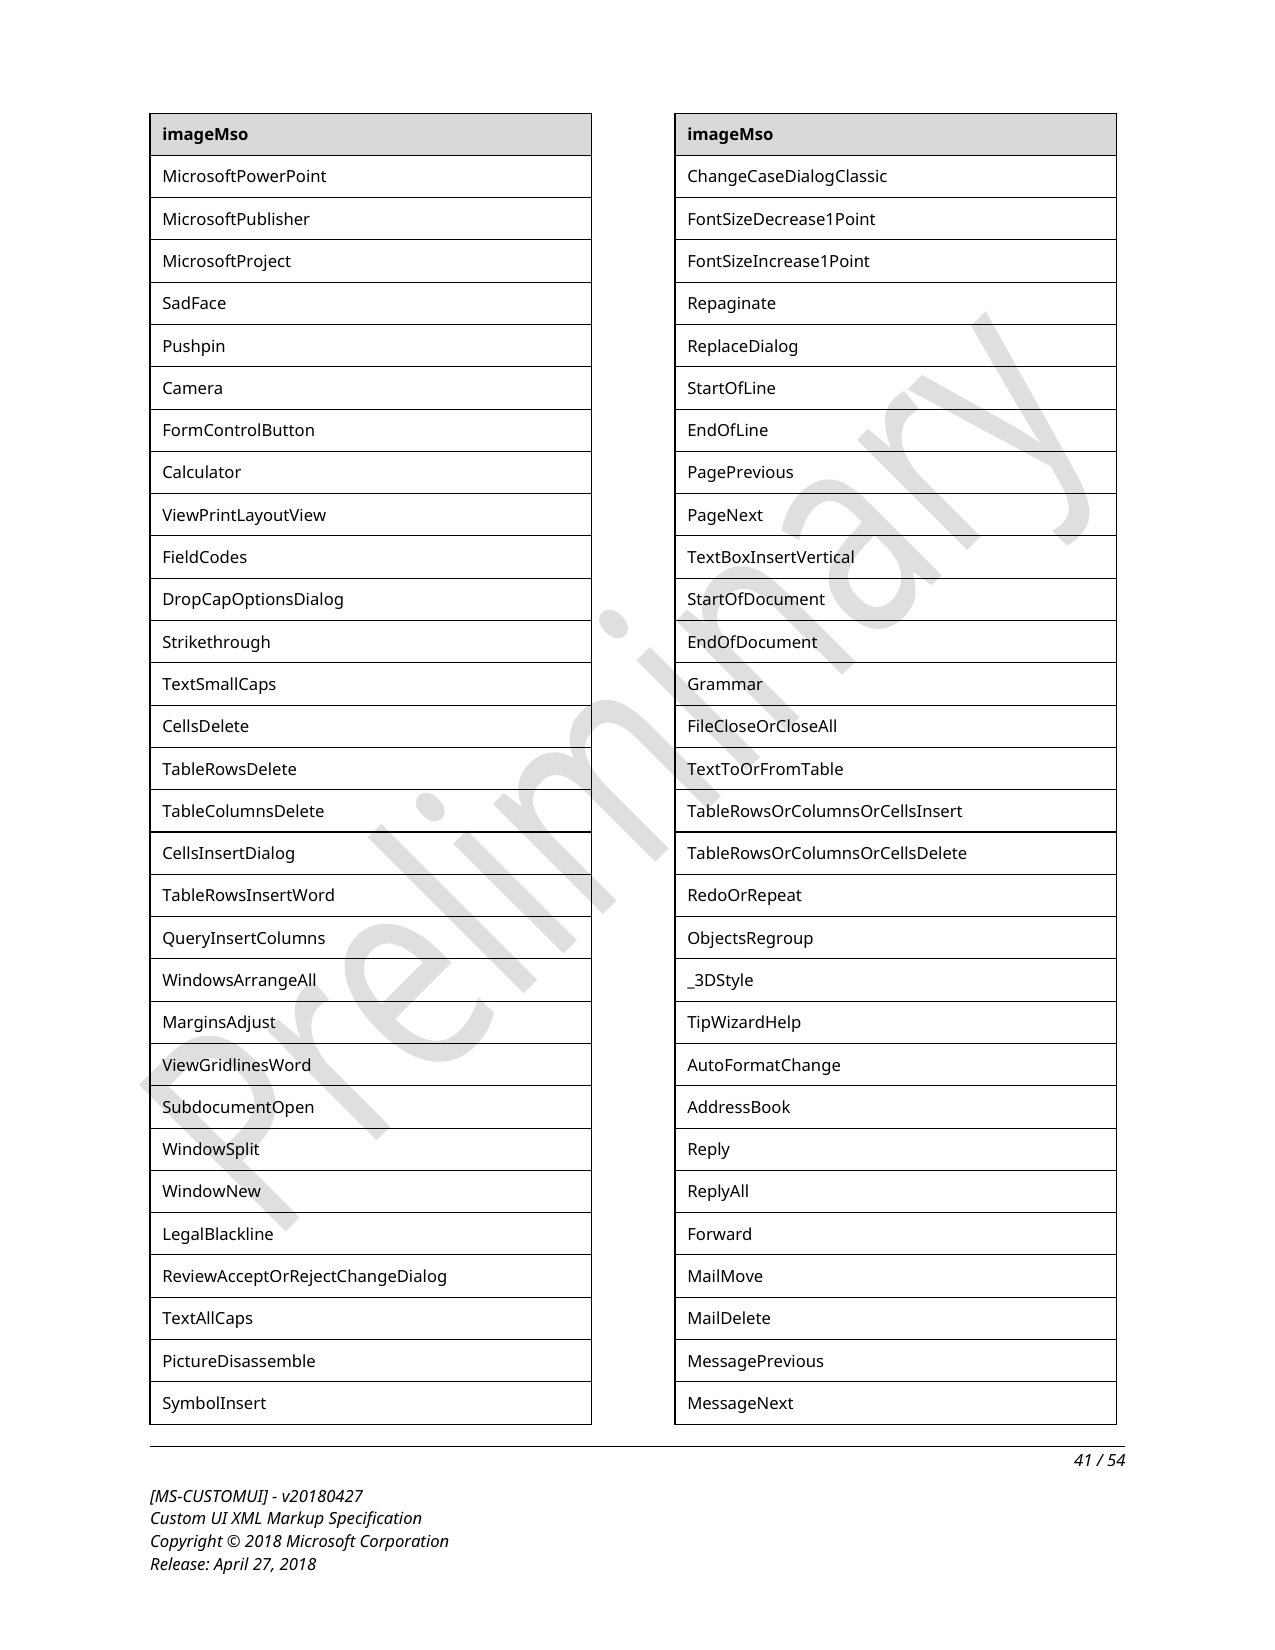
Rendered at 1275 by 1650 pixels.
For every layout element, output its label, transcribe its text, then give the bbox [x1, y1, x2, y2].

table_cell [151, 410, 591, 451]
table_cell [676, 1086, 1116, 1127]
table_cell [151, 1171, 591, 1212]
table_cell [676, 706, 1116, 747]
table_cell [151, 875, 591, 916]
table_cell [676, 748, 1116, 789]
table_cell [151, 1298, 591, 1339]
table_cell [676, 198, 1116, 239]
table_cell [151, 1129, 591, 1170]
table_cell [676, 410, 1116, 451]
table_header imageMso [676, 114, 1116, 155]
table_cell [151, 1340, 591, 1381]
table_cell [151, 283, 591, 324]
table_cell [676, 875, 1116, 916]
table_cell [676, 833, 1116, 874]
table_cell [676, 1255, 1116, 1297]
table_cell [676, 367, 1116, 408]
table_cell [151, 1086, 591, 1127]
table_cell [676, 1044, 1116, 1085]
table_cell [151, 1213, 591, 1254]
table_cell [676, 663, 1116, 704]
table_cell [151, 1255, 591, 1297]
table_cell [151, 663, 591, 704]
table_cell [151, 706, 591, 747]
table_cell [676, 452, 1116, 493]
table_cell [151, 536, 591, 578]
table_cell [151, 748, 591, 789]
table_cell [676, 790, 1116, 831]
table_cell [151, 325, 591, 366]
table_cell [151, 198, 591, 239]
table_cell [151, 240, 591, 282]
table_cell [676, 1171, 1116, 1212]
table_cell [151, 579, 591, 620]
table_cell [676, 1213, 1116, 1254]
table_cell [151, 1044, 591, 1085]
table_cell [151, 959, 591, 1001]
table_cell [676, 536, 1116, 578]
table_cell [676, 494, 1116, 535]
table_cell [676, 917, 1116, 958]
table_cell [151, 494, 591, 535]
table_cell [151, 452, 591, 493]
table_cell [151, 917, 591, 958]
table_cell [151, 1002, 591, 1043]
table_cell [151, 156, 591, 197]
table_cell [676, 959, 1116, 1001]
table_header imageMso [151, 114, 591, 155]
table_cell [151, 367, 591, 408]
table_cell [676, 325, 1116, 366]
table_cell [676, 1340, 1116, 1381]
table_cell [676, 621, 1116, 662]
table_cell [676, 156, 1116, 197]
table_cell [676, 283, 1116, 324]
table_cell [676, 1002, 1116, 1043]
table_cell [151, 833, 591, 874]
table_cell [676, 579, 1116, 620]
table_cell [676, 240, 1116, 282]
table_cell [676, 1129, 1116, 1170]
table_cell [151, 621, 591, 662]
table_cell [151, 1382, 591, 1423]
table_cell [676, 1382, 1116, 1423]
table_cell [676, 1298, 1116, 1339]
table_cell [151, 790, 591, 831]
